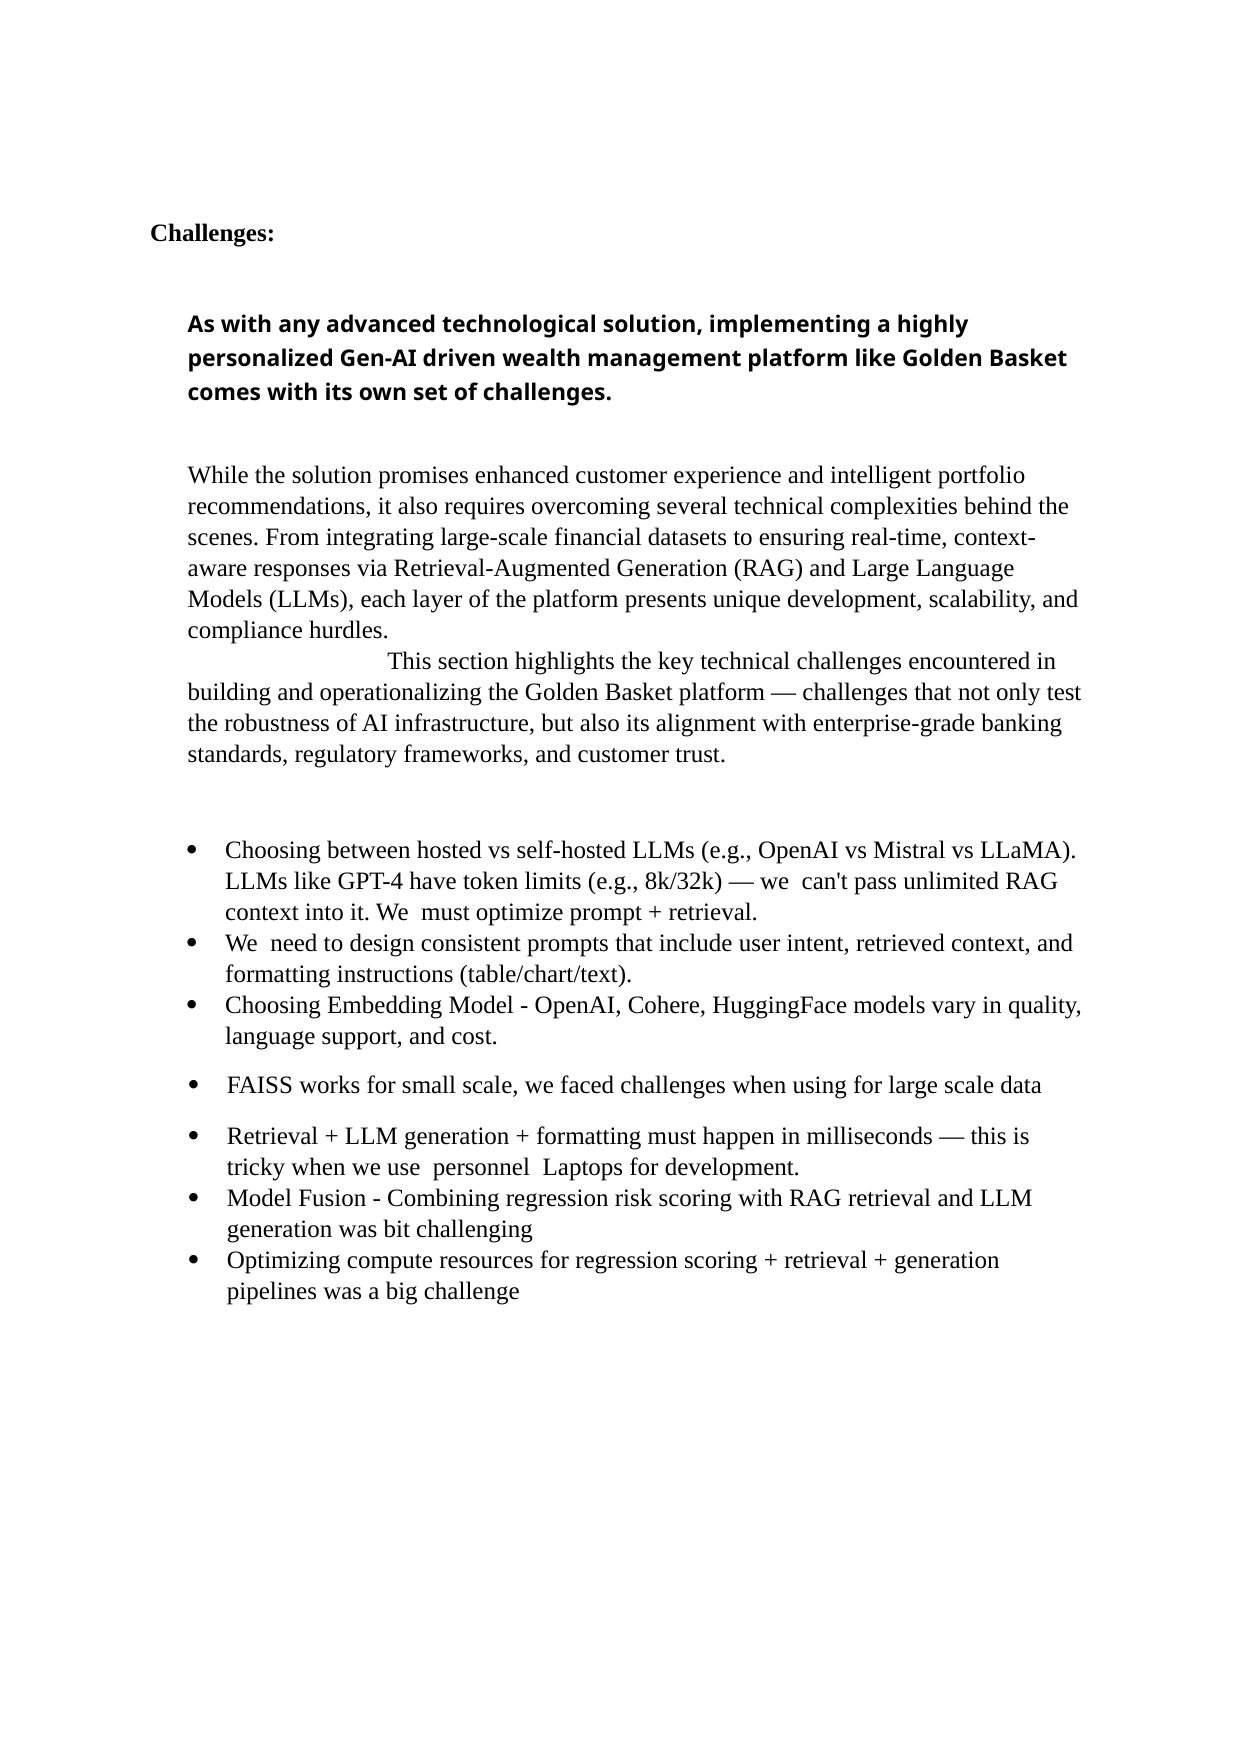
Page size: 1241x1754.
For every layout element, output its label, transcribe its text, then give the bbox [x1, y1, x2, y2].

list Choosing Embedding Model - OpenAI, Cohere, HuggingFace models vary in quality, language support, and cost. [187, 990, 1090, 1050]
subtitle Challenges: [150, 218, 1090, 247]
text As with any advanced technological solution, implementing a highly personalized Gen-AI driven wealth management platform like Golden Basket comes with its own set of challenges. [187, 308, 1090, 441]
list We need to design consistent prompts that include user intent, retrieved context, and formatting instructions (table/chart/text). [187, 928, 1090, 988]
table_header FAISS works for small scale, we faced challenges when using for large scale data [150, 1069, 1050, 1119]
list Choosing between hosted vs self-hosted LLMs (e.g., OpenAI vs Mistral vs LLaMA). LLMs like GPT-4 have token limits (e.g., 8k/32k) — we can't pass unlimited RAG context into it. We must optimize prompt + retrieval. [187, 835, 1090, 926]
text While the solution promises enhanced customer experience and intelligent portfolio recommendations, it also requires overcoming several technical complexities behind the scenes. From integrating large-scale financial datasets to ensuring real-time, context-aware responses via Retrieval-Augmented Generation (RAG) and Large Language Models (LLMs), each layer of the platform presents unique development, scalability, and compliance hurdles. This section highlights the key technical challenges encountered in building and operationalizing the Golden Basket platform — challenges that not only test the robustness of AI infrastructure, but also its alignment with enterprise-grade banking standards, regulatory frameworks, and customer trust. [187, 460, 1090, 768]
table_header Retrieval + LLM generation + formatting must happen in milliseconds — this is tricky when we use personnel Laptops for development. Model Fusion - Combining regression risk scoring with RAG retrieval and LLM generation was bit challenging Optimizing compute resources for regression scoring + retrieval + generation pipelines was a big challenge [150, 1119, 1090, 1325]
